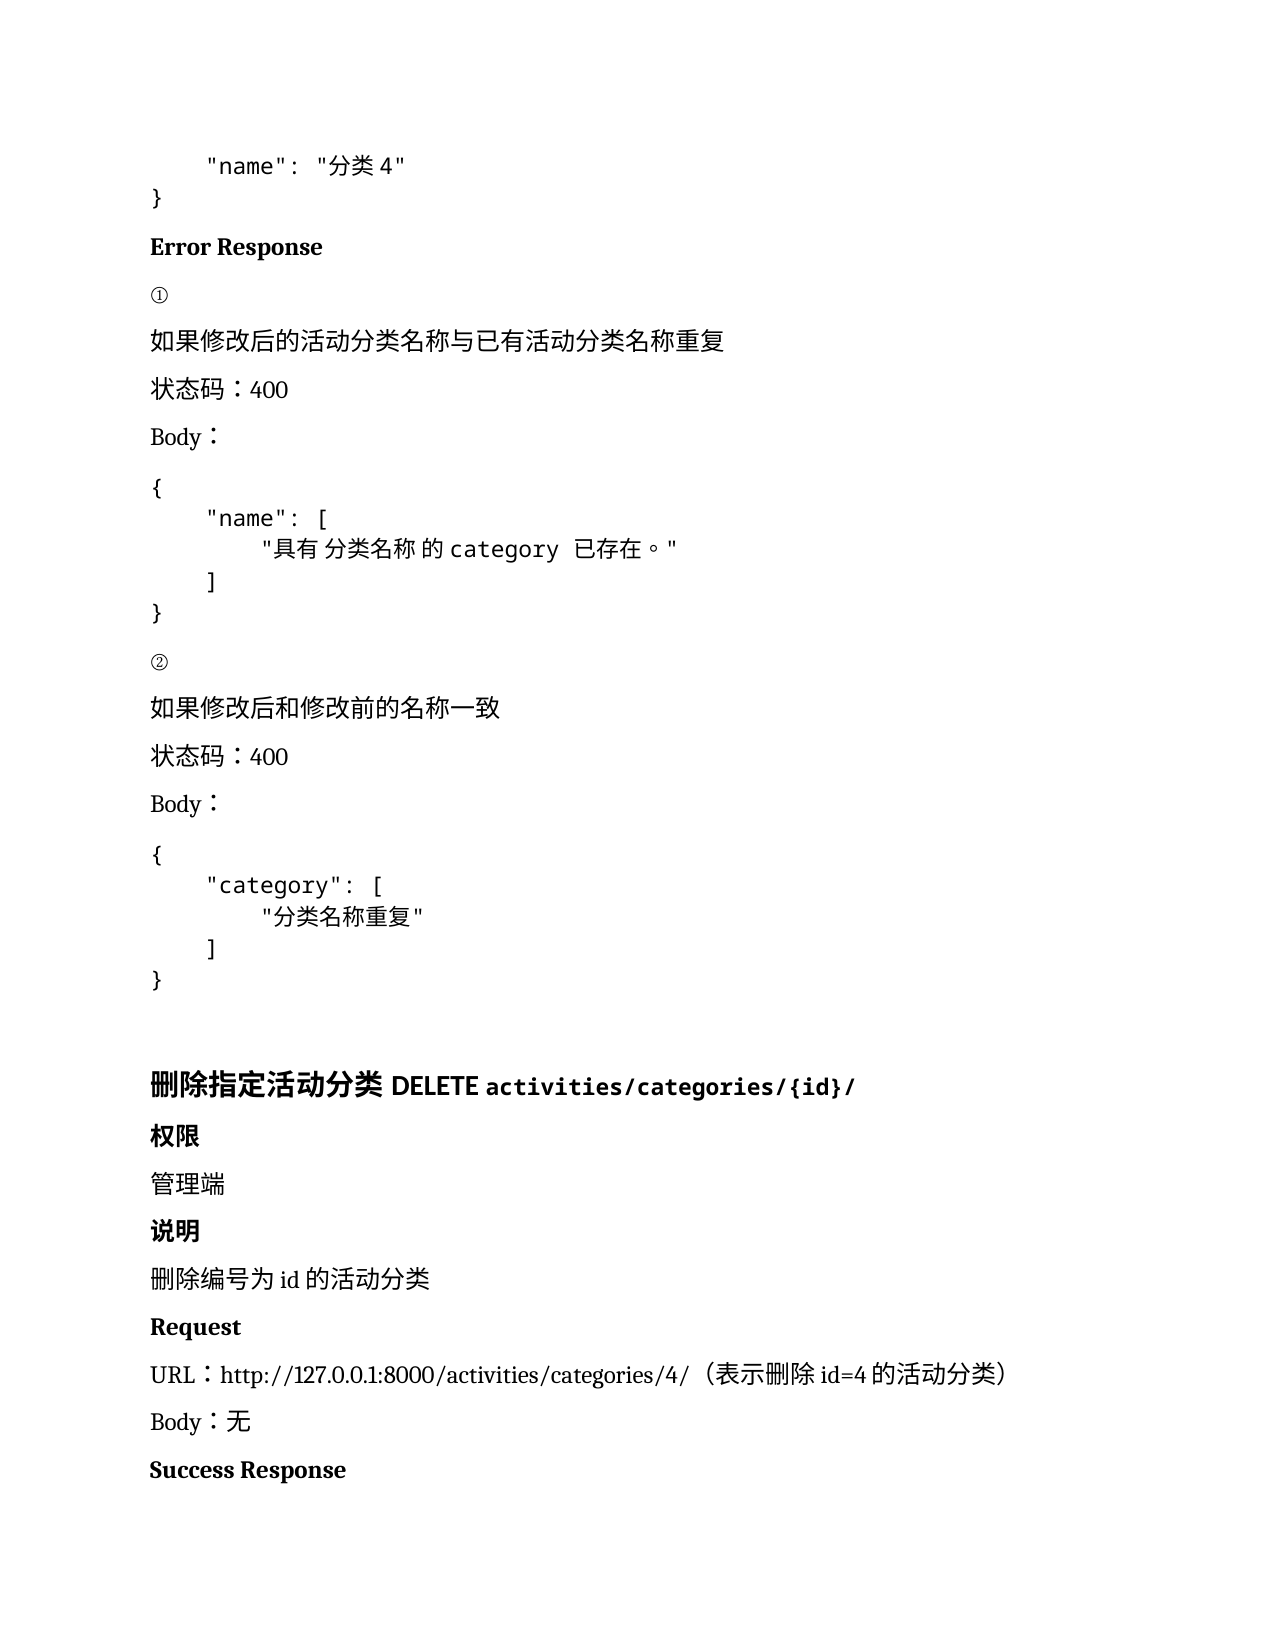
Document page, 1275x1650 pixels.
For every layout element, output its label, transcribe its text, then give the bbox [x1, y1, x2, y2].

text Success Response [150, 1456, 1125, 1484]
text 状态码：400 [150, 376, 1125, 404]
subtitle 删除指定活动分类 DELETE activities/categories/{id}/ [150, 1064, 1125, 1104]
text Request [150, 1313, 1125, 1342]
text ② [150, 648, 1125, 677]
text Body： [150, 423, 1125, 452]
text 状态码：400 [150, 743, 1125, 772]
text { "name": [ "具有 分类名称 的 category 已存在。" ] } [150, 471, 1125, 627]
text Error Response [150, 233, 1125, 262]
text { "category": [ "分类名称重复" ] } [150, 838, 1125, 994]
text 管理端 [150, 1171, 1125, 1199]
text 说明 [150, 1218, 1125, 1247]
text 删除编号为id的活动分类 [150, 1266, 1125, 1294]
text 如果修改后的活动分类名称与已有活动分类名称重复 [150, 328, 1125, 357]
text Body：无 [150, 1408, 1125, 1437]
text 权限 [150, 1123, 1125, 1152]
text Body： [150, 790, 1125, 819]
text URL：http://127.0.0.1:8000/activities/categories/4/（表示删除id=4的活动分类） [150, 1361, 1125, 1389]
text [150, 150, 1125, 212]
text 如果修改后和修改前的名称一致 [150, 695, 1125, 724]
text ① [150, 281, 1125, 309]
